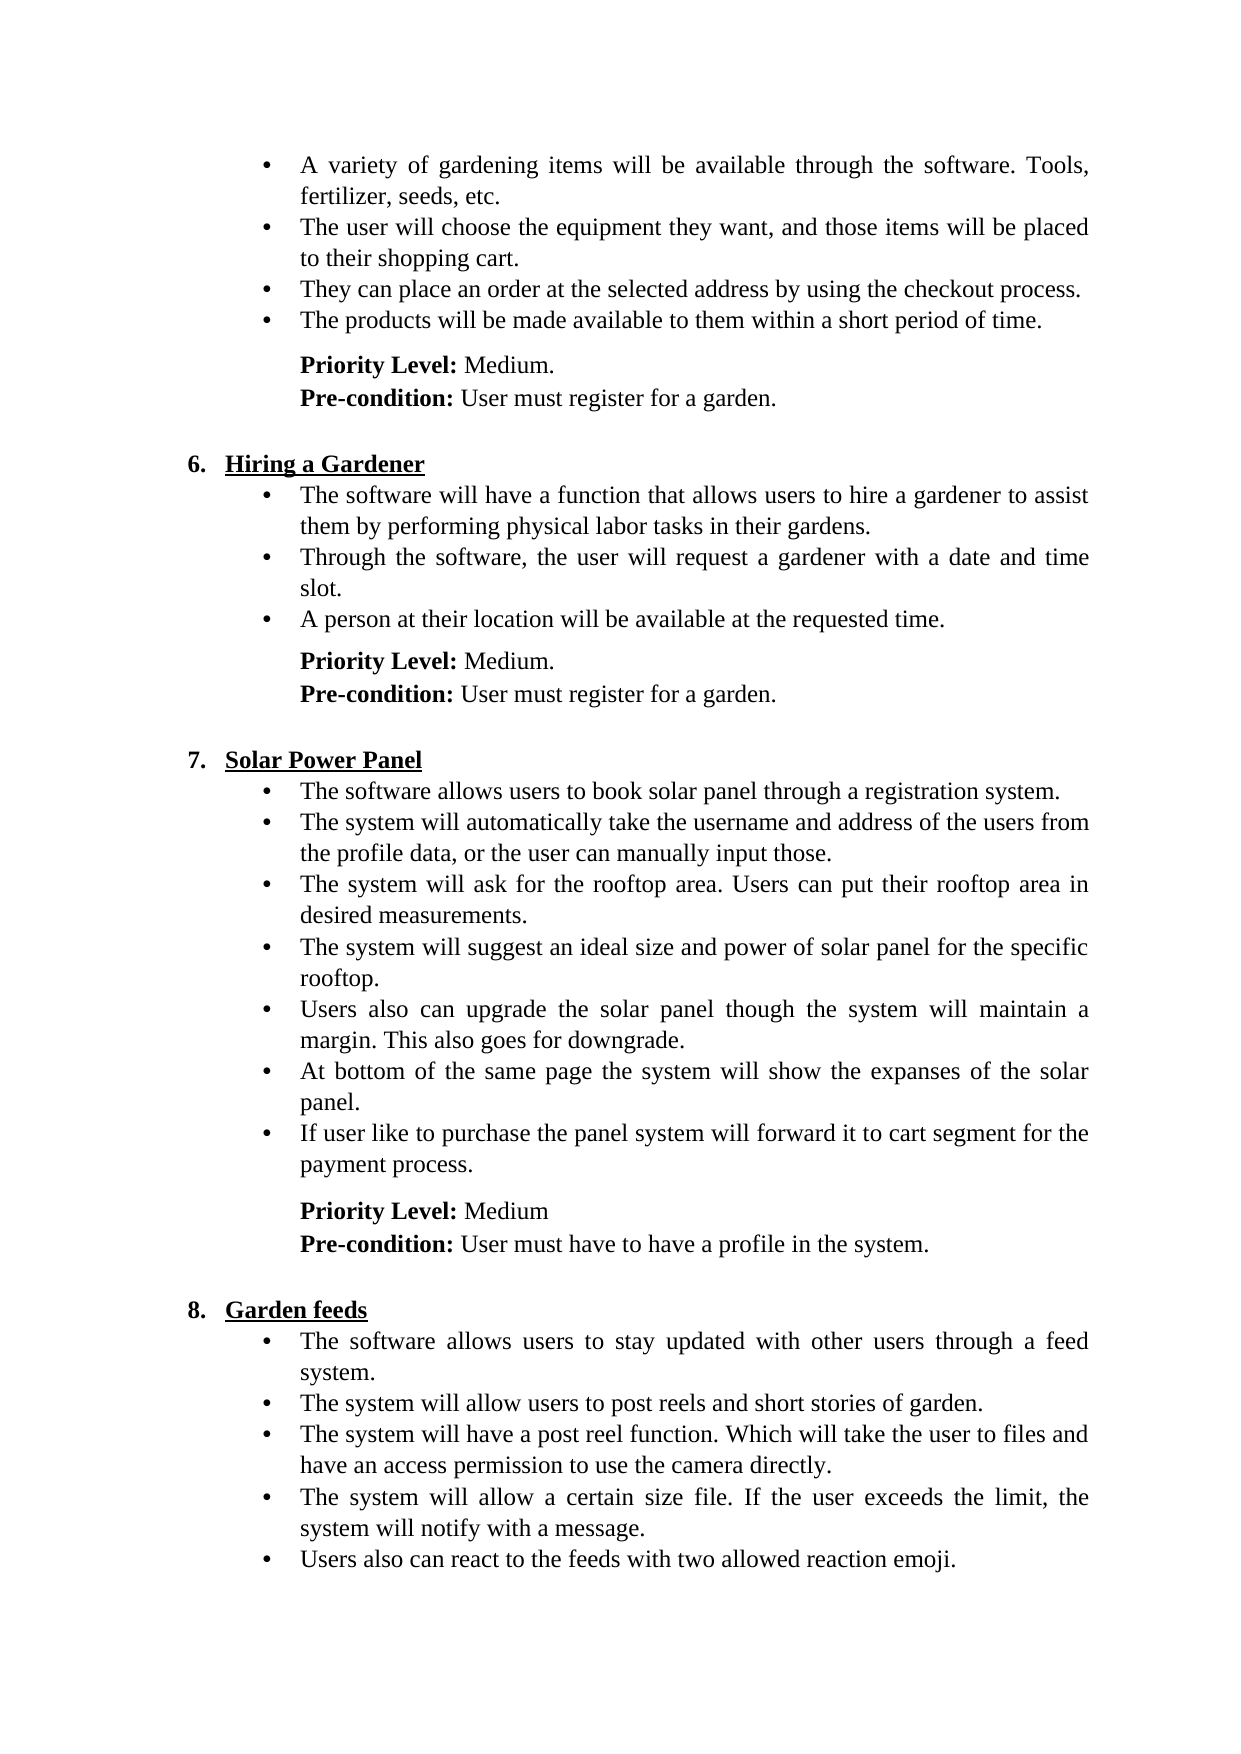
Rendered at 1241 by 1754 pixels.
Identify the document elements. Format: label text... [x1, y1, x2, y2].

list Hiring a Gardener [187, 449, 1090, 478]
list Priority Level: Medium [300, 1196, 1090, 1225]
list The products will be made available to them within a short period of time. [262, 305, 1090, 334]
list Pre-condition: User must have to have a profile in the system. [300, 1229, 1090, 1258]
list The system will allow a certain size file. If the user exceeds the limit, the system will notify with a message. [262, 1482, 1090, 1541]
list The system will suggest an ideal size and power of solar panel for the specific rooftop. [262, 932, 1090, 991]
list The software will have a function that allows users to hire a gardener to assist them by performing physical labor tasks in their gardens. [262, 480, 1090, 540]
list A person at their location will be available at the requested time. [262, 604, 1090, 633]
list The system will automatically take the username and address of the users from the profile data, or the user can manually input those. [262, 807, 1090, 867]
list The system will ask for the rooftop area. Users can put their rooftop area in desired measurements. [262, 869, 1090, 929]
list If user like to purchase the panel system will forward it to cart segment for the payment process. [262, 1118, 1090, 1178]
list At bottom of the same page the system will show the expanses of the solar panel. [262, 1056, 1090, 1116]
list The software allows users to stay updated with other users through a feed system. [262, 1326, 1090, 1386]
list The user will choose the equipment they want, and those items will be placed to their shopping cart. [262, 212, 1090, 272]
list The software allows users to book solar panel through a registration system. [262, 776, 1090, 805]
list They can place an order at the selected address by using the checkout process. [262, 274, 1090, 303]
list Users also can react to the feeds with two allowed reaction emoji. [262, 1544, 1090, 1572]
list Pre-condition: User must register for a garden. [300, 383, 1090, 412]
list Priority Level: Medium. [300, 646, 1090, 675]
list Pre-condition: User must register for a garden. [300, 679, 1090, 708]
list Solar Power Panel [187, 745, 1090, 774]
list Users also can upgrade the solar panel though the system will maintain a margin. This also goes for downgrade. [262, 994, 1090, 1053]
list The system will have a post reel function. Which will take the user to files and have an access permission to use the camera directly. [262, 1419, 1090, 1479]
list Garden feeds [187, 1295, 1090, 1324]
list A variety of gardening items will be available through the software. Tools, fertilizer, seeds, etc. [262, 150, 1090, 210]
list Priority Level: Medium. [300, 350, 1090, 379]
list Through the software, the user will request a gardener with a date and time slot. [262, 542, 1090, 602]
list The system will allow users to post reels and short stories of garden. [262, 1388, 1090, 1417]
